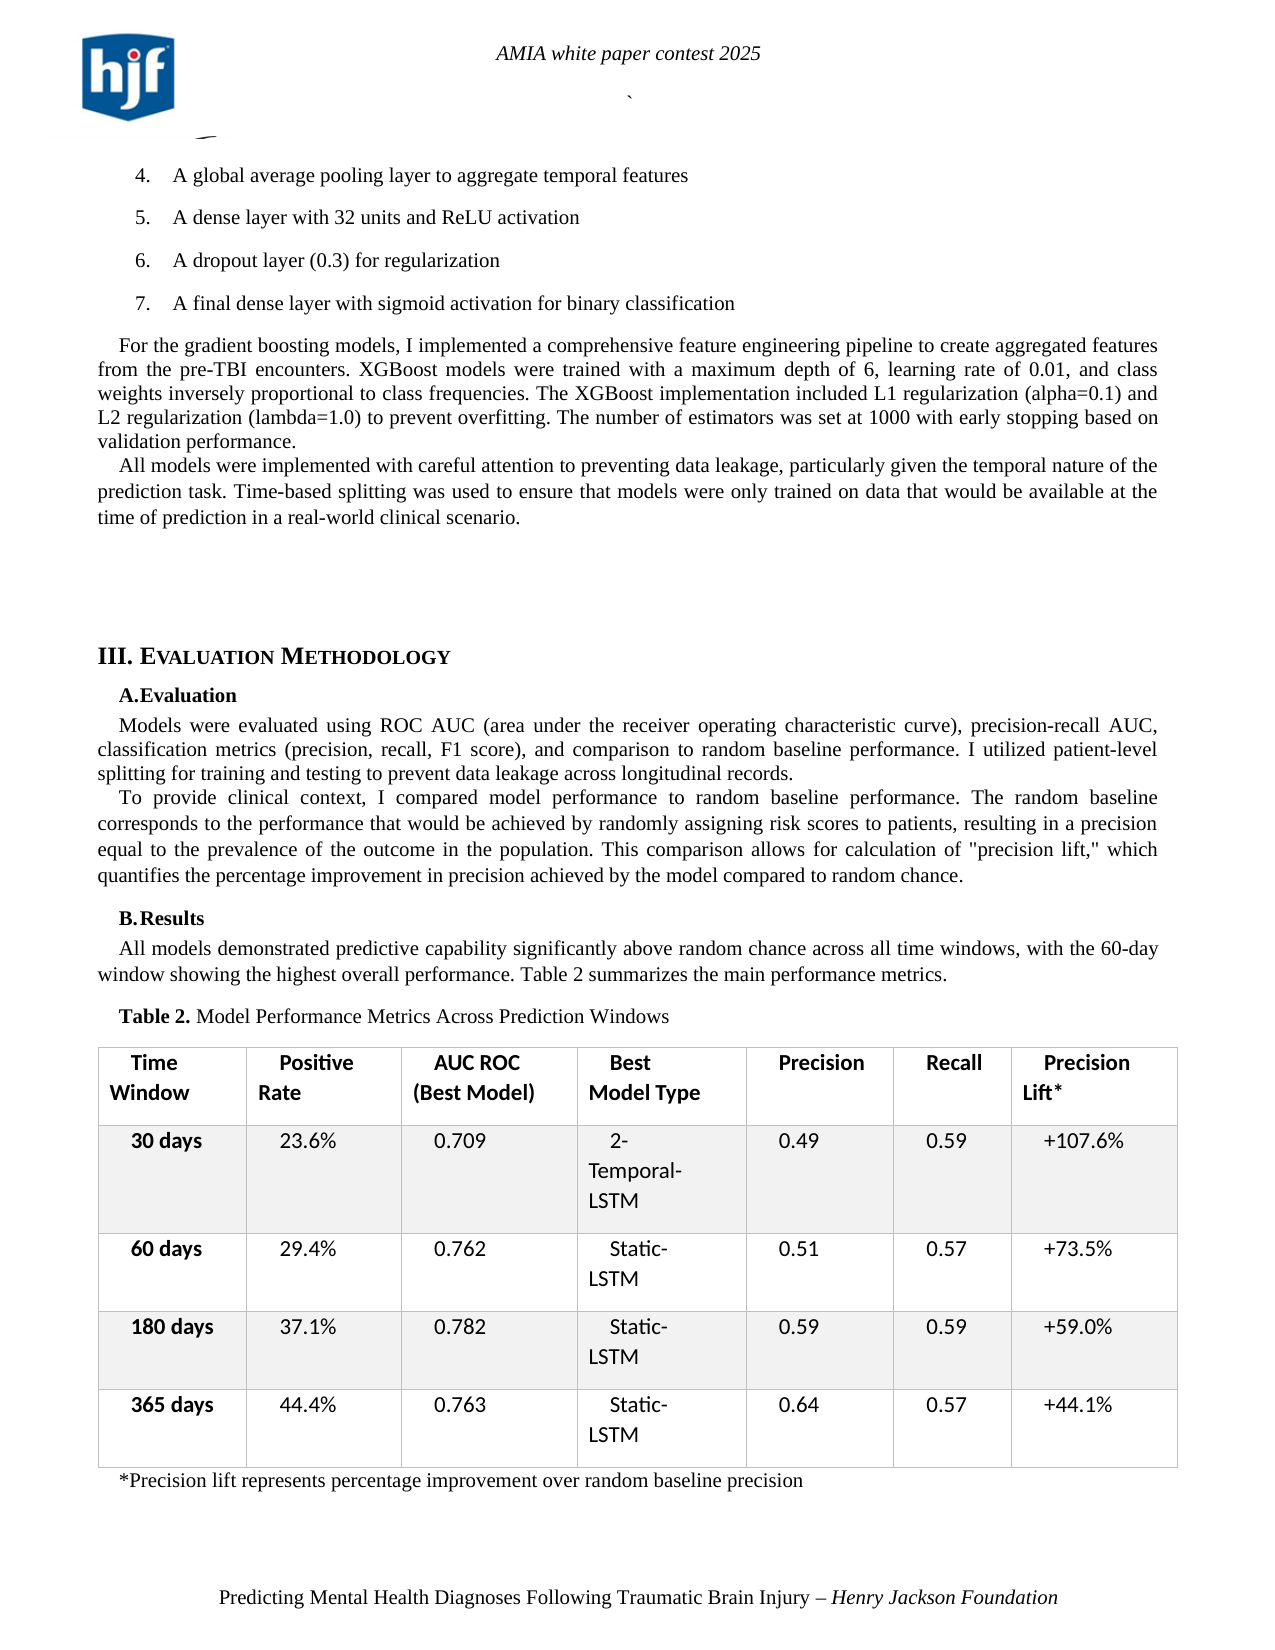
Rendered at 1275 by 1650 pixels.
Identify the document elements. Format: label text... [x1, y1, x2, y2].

text To provide clinical context, I compared model performance to random baseline performance. The random baseline corresponds to the performance that would be achieved by randomly assigning risk scores to patients, resulting in a precision equal to the prevalence of the outcome in the population. This comparison allows for calculation of "precision lift," which quantifies the percentage improvement in precision achieved by the model compared to random chance. [97, 785, 1160, 887]
table_cell Static-LSTM [578, 1390, 746, 1467]
table_header Recall [894, 1048, 1011, 1125]
table_cell +73.5% [1012, 1234, 1177, 1311]
text All models demonstrated predictive capability significantly above random chance across all time windows, with the 60-day window showing the highest overall performance. Table 2 summarizes the main performance metrics. [97, 936, 1160, 986]
table_header Time Window [99, 1048, 246, 1125]
table_cell 0.57 [894, 1390, 1011, 1467]
table_cell 0.59 [894, 1312, 1011, 1389]
table_header AUC ROC (Best Model) [402, 1048, 577, 1125]
table_cell Static-LSTM [578, 1312, 746, 1389]
table_cell 0.782 [402, 1312, 577, 1389]
table_cell 0.763 [402, 1390, 577, 1467]
list A final dense layer with sigmoid activation for binary classification [135, 290, 1177, 314]
table_cell 0.51 [747, 1234, 893, 1311]
table_cell Static-LSTM [578, 1234, 746, 1311]
table_cell +44.1% [1012, 1390, 1177, 1467]
table_cell 2-Temporal-LSTM [578, 1126, 746, 1233]
list A global average pooling layer to aggregate temporal features [135, 163, 1177, 187]
table_cell 365 days [99, 1390, 246, 1467]
table_cell 180 days [99, 1312, 246, 1389]
subtitle Evaluation Methodology [97, 641, 1160, 670]
table_cell 60 days [99, 1234, 246, 1311]
table_header Precision Lift* [1012, 1048, 1177, 1125]
text For the gradient boosting models, I implemented a comprehensive feature engineering pipeline to create aggregated features from the pre-TBI encounters. XGBoost models were trained with a maximum depth of 6, learning rate of 0.01, and class weights inversely proportional to class frequencies. The XGBoost implementation included L1 regularization (alpha=0.1) and L2 regularization (lambda=1.0) to prevent overfitting. The number of estimators was set at 1000 with early stopping based on validation performance. [97, 333, 1160, 453]
table_header Precision [747, 1048, 893, 1125]
subtitle Results [97, 906, 1160, 929]
table_header Positive Rate [247, 1048, 401, 1125]
table_cell 0.49 [747, 1126, 893, 1233]
table_cell 0.59 [894, 1126, 1011, 1233]
table_header Best Model Type [578, 1048, 746, 1125]
table_cell 0.64 [747, 1390, 893, 1467]
text All models were implemented with careful attention to preventing data leakage, particularly given the temporal nature of the prediction task. Time-based splitting was used to ensure that models were only trained on data that would be available at the time of prediction in a real-world clinical scenario. [97, 453, 1160, 529]
table_cell 23.6% [247, 1126, 401, 1233]
table_cell 0.762 [402, 1234, 577, 1311]
table_cell 29.4% [247, 1234, 401, 1311]
table_cell 44.4% [247, 1390, 401, 1467]
text Models were evaluated using ROC AUC (area under the receiver operating characteristic curve), precision-recall AUC, classification metrics (precision, recall, F1 score), and comparison to random baseline performance. I utilized patient-level splitting for training and testing to prevent data leakage across longitudinal records. [97, 713, 1160, 785]
subtitle Evaluation [97, 683, 1160, 707]
table_cell 0.57 [894, 1234, 1011, 1311]
list A dropout layer (0.3) for regularization [135, 248, 1177, 272]
table_cell +59.0% [1012, 1312, 1177, 1389]
table_cell +107.6% [1012, 1126, 1177, 1233]
text Table 2. Model Performance Metrics Across Prediction Windows [97, 1004, 1160, 1028]
list A dense layer with 32 units and ReLU activation [135, 205, 1177, 229]
table_cell 0.709 [402, 1126, 577, 1233]
text *Precision lift represents percentage improvement over random baseline precision [97, 1468, 1160, 1492]
table_cell 0.59 [747, 1312, 893, 1389]
table_cell 37.1% [247, 1312, 401, 1389]
table_cell 30 days [99, 1126, 246, 1233]
